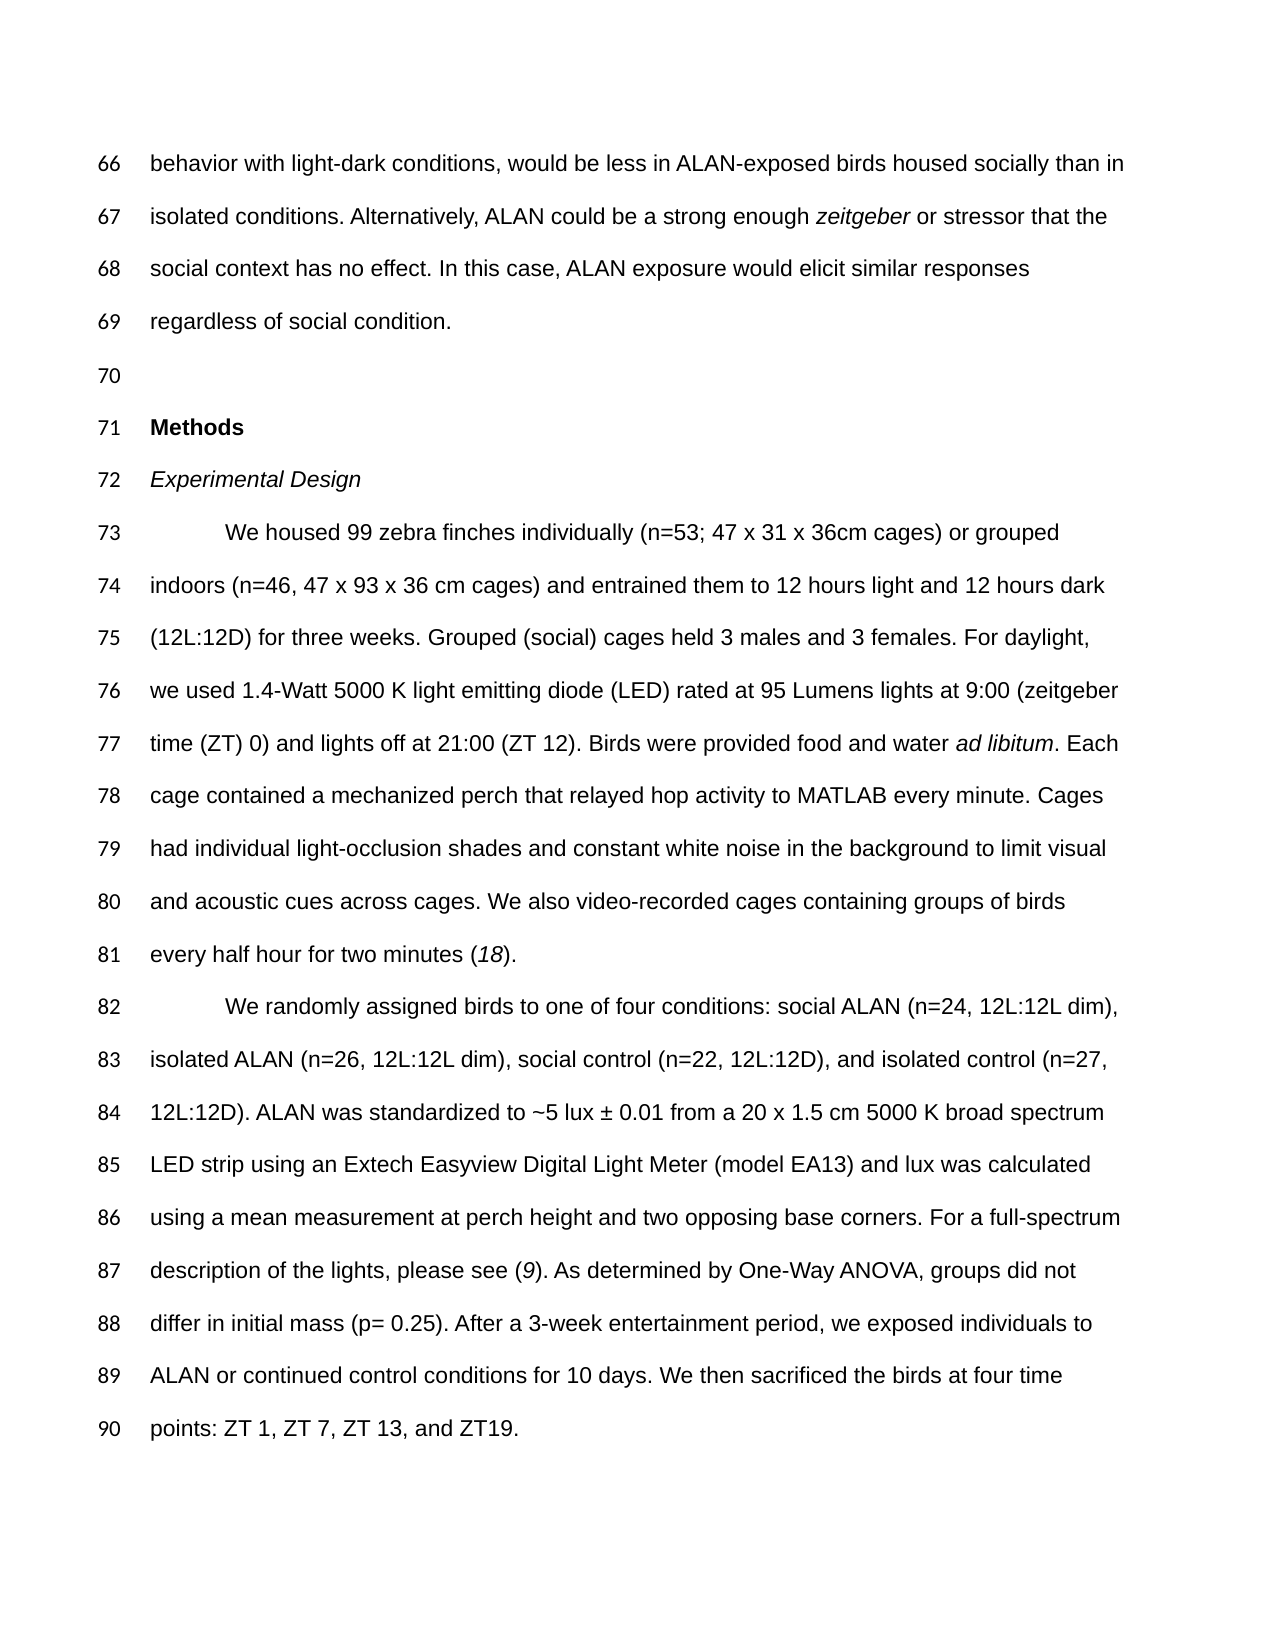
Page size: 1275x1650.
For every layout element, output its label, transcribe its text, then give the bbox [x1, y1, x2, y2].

text We randomly assigned birds to one of four conditions: social ALAN (n=24, 12L:12L dim), isolated ALAN (n=26, 12L:12L dim), social control (n=22, 12L:12D), and isolated control (n=27, 12L:12D). ALAN was standardized to ~5 lux ± 0.01 from a 20 x 1.5 cm 5000 K broad spectrum LED strip using an Extech Easyview Digital Light Meter (model EA13) and lux was calculated using a mean measurement at perch height and two opposing base corners. For a full-spectrum description of the lights, please see (9). As determined by One-Way ANOVA, groups did not differ in initial mass (p= 0.25). After a 3-week entertainment period, we exposed individuals to ALAN or continued control conditions for 10 days. We then sacrificed the birds at four time points: ZT 1, ZT 7, ZT 13, and ZT19. [150, 993, 1125, 1441]
text We housed 99 zebra finches individually (n=53; 47 x 31 x 36cm cages) or grouped indoors (n=46, 47 x 93 x 36 cm cages) and entrained them to 12 hours light and 12 hours dark (12L:12D) for three weeks. Grouped (social) cages held 3 males and 3 females. For daylight, we used 1.4-Watt 5000 K light emitting diode (LED) rated at 95 Lumens lights at 9:00 (zeitgeber time (ZT) 0) and lights off at 21:00 (ZT 12). Birds were provided food and water ad libitum. Each cage contained a mechanized perch that relayed hop activity to MATLAB every minute. Cages had individual light-occlusion shades and constant white noise in the background to limit visual and acoustic cues across cages. We also video-recorded cages containing groups of birds every half hour for two minutes (18). [150, 519, 1125, 967]
text Experimental Design [150, 466, 1125, 493]
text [150, 150, 1125, 334]
text Methods [150, 413, 1125, 440]
